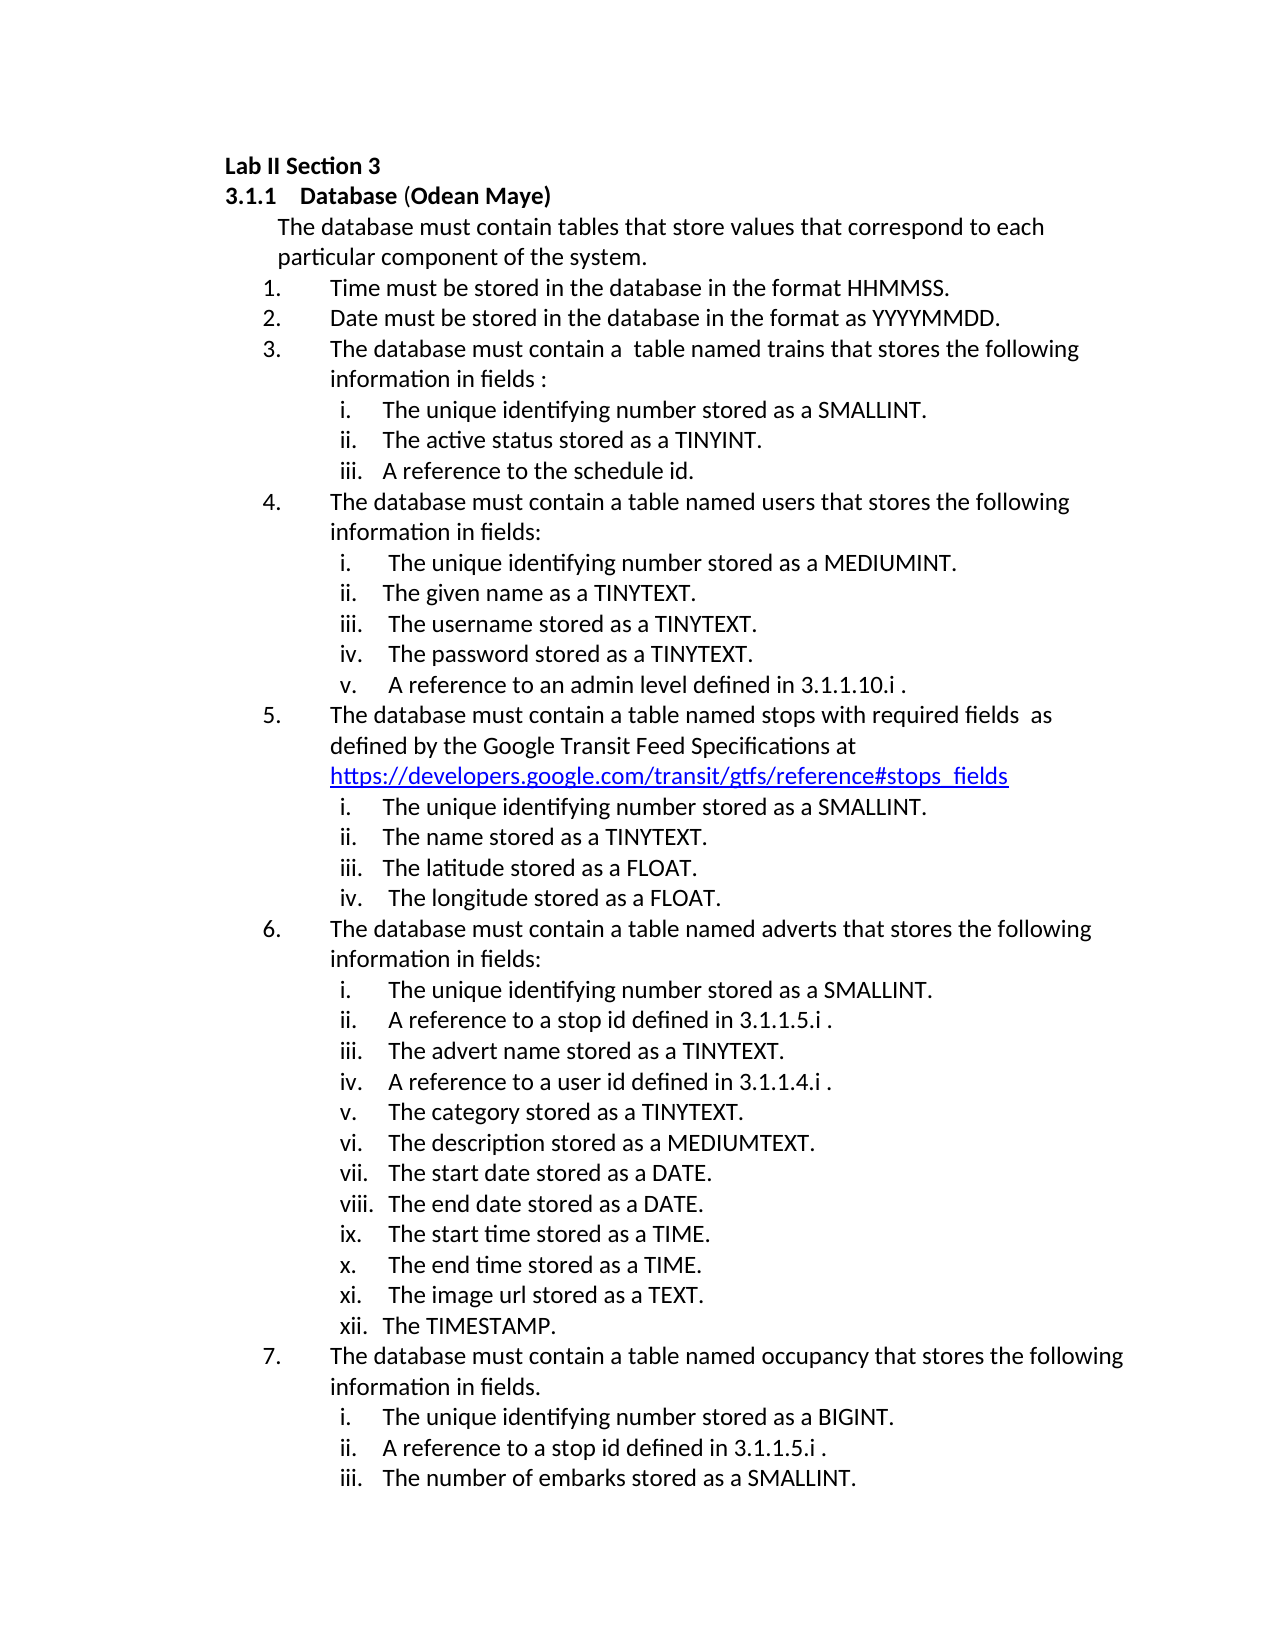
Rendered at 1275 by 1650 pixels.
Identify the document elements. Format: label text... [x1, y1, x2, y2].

list The database must contain a table named occupancy that stores the following information in fields. [262, 1340, 1125, 1401]
list A reference to an admin level defined in 3.1.1.10.i . [300, 669, 1125, 699]
list The name stored as a TINYTEXT. [300, 821, 1125, 852]
list The advert name stored as a TINYTEXT. [300, 1035, 1125, 1066]
list A reference to a stop id defined in 3.1.1.5.i . [300, 1004, 1125, 1035]
list The database must contain tables that store values that correspond to each particular component of the system. [277, 211, 1125, 272]
list The unique identifying number stored as a MEDIUMINT. [300, 547, 1125, 577]
list The longitude stored as a FLOAT. [300, 882, 1125, 913]
list The end time stored as a TIME. [300, 1249, 1125, 1279]
list The start time stored as a TIME. [300, 1218, 1125, 1249]
list The database must contain a table named users that stores the following information in fields: [262, 486, 1125, 547]
list The given name as a TINYTEXT. [300, 577, 1125, 608]
list The end date stored as a DATE. [300, 1188, 1125, 1218]
list The image url stored as a TEXT. [300, 1279, 1125, 1310]
list The description stored as a MEDIUMTEXT. [300, 1127, 1125, 1157]
list The TIMESTAMP. [300, 1310, 1125, 1340]
list The start date stored as a DATE. [300, 1157, 1125, 1188]
list Database (Odean Maye) [225, 181, 1125, 211]
list The active status stored as a TINYINT. [300, 425, 1125, 455]
list The username stored as a TINYTEXT. [300, 608, 1125, 638]
list The password stored as a TINYTEXT. [300, 638, 1125, 669]
list The category stored as a TINYTEXT. [300, 1096, 1125, 1127]
list The latitude stored as a FLOAT. [300, 852, 1125, 882]
list The database must contain a table named trains that stores the following information in fields : [262, 333, 1125, 394]
list The database must contain a table named stops with required fields as defined by the Google Transit Feed Specifications at https://developers.google.com/transit/gtfs/reference#stops_fields [262, 699, 1125, 791]
list The unique identifying number stored as a SMALLINT. [300, 394, 1125, 425]
list The unique identifying number stored as a SMALLINT. [300, 791, 1125, 821]
list The unique identifying number stored as a SMALLINT. [300, 974, 1125, 1004]
text Lab II Section 3 [225, 150, 1125, 181]
list A reference to a user id defined in 3.1.1.4.i . [300, 1066, 1125, 1096]
list A reference to a stop id defined in 3.1.1.5.i . [300, 1432, 1125, 1462]
list The number of embarks stored as a SMALLINT. [300, 1462, 1125, 1493]
list Time must be stored in the database in the format HHMMSS. [262, 272, 1125, 303]
list The unique identifying number stored as a BIGINT. [300, 1401, 1125, 1432]
list Date must be stored in the database in the format as YYYYMMDD. [262, 303, 1125, 333]
list The database must contain a table named adverts that stores the following information in fields: [262, 913, 1125, 974]
list A reference to the schedule id. [300, 455, 1125, 486]
